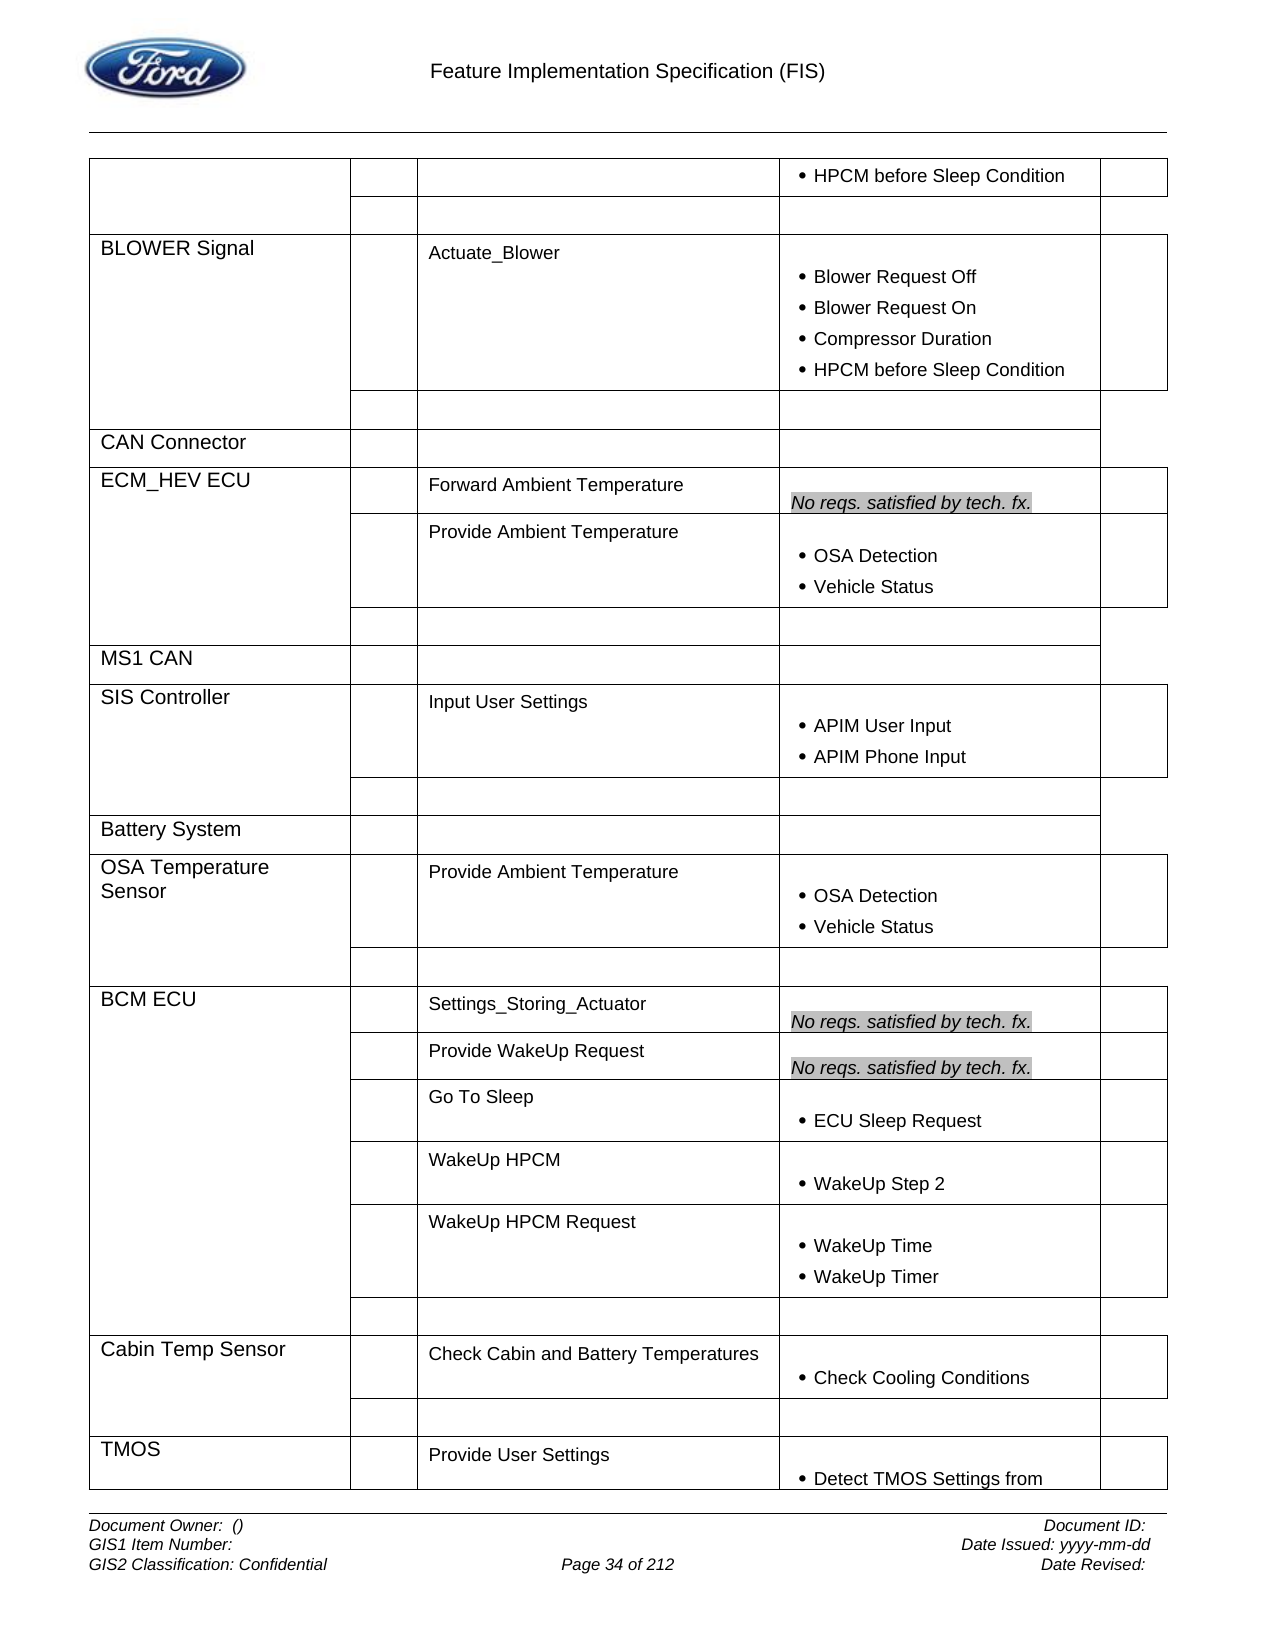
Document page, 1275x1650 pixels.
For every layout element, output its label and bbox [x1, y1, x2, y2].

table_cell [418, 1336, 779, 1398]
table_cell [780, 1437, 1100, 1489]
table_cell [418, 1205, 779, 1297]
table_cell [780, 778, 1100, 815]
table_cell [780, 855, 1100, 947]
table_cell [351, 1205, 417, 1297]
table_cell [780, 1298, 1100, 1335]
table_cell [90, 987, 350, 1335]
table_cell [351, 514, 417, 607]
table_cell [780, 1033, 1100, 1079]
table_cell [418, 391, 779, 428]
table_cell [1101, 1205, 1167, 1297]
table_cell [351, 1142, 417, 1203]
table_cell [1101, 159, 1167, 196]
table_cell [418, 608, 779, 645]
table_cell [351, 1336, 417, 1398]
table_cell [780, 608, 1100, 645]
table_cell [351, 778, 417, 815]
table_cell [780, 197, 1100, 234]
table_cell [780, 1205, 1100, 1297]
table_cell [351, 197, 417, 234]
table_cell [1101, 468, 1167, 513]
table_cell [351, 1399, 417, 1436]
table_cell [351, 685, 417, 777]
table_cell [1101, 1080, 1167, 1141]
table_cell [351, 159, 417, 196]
picture [65, 18, 266, 119]
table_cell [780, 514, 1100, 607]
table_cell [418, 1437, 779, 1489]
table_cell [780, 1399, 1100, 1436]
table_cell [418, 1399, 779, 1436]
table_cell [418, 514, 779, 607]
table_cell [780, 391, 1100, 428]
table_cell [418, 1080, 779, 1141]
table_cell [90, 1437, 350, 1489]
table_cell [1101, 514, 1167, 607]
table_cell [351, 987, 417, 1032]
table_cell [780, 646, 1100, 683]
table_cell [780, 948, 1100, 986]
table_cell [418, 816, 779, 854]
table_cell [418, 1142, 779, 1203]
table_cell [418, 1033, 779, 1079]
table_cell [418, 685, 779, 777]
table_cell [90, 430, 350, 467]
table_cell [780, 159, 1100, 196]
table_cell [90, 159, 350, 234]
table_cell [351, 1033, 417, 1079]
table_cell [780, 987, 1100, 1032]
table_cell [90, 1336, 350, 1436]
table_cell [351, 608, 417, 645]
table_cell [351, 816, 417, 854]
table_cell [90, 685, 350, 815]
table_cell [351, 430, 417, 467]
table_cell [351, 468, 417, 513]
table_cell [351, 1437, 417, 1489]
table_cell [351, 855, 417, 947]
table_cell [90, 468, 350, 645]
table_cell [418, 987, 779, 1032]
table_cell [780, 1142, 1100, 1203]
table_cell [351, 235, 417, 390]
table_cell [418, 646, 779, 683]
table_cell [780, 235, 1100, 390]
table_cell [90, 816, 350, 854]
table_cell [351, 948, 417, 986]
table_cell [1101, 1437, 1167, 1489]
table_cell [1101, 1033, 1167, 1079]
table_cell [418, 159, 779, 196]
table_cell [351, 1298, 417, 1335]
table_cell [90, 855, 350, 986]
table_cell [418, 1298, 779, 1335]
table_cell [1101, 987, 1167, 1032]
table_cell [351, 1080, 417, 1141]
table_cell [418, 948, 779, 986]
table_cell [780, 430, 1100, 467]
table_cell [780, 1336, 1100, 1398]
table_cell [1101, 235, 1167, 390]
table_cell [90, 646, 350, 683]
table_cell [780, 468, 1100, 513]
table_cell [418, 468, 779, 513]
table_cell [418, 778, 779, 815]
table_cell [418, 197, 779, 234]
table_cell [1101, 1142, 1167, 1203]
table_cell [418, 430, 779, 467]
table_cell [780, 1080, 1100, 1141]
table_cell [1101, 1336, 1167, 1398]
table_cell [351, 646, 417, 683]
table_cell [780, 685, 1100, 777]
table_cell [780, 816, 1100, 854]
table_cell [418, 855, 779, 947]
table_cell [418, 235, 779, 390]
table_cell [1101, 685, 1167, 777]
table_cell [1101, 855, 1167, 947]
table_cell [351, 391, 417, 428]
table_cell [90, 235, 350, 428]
